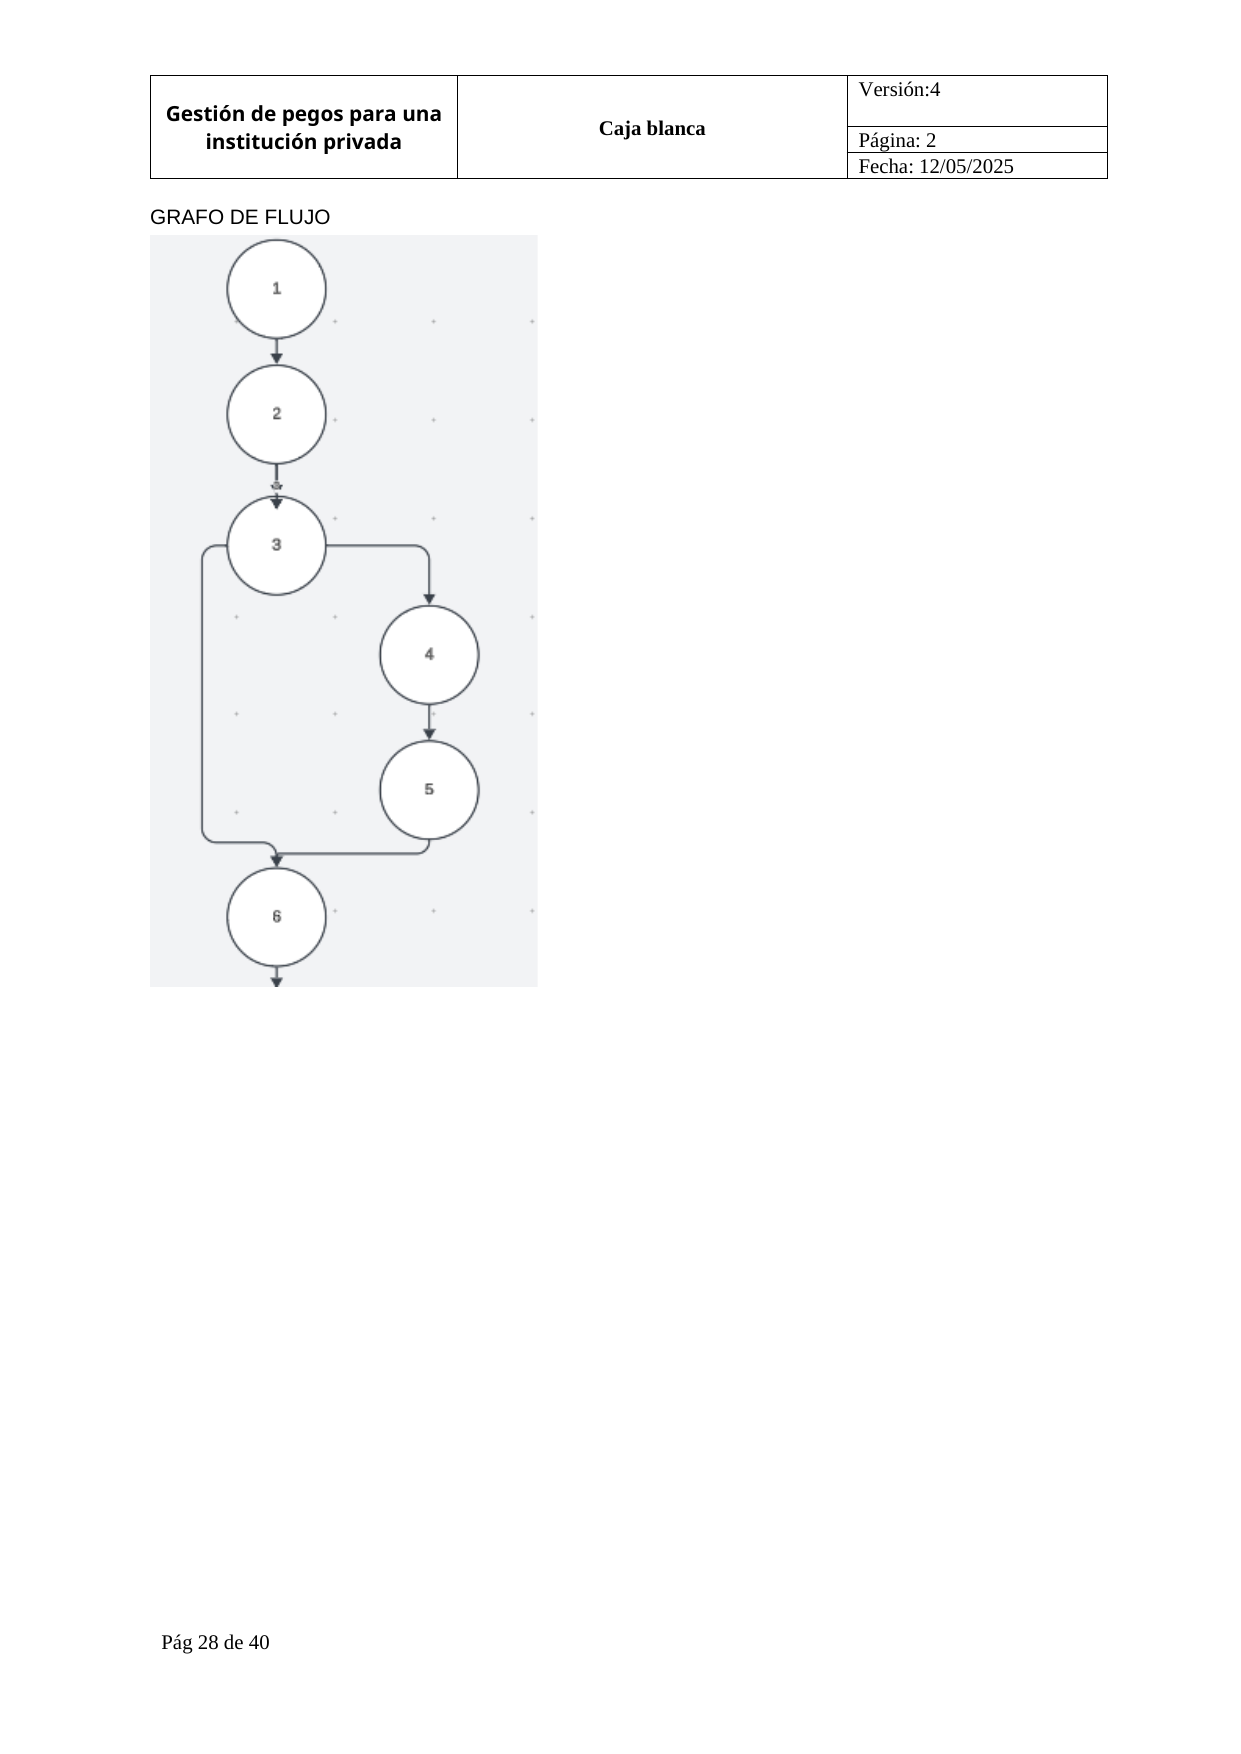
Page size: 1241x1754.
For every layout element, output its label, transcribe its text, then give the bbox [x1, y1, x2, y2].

picture [150, 235, 538, 987]
subtitle GRAFO DE FLUJO [150, 204, 1090, 229]
